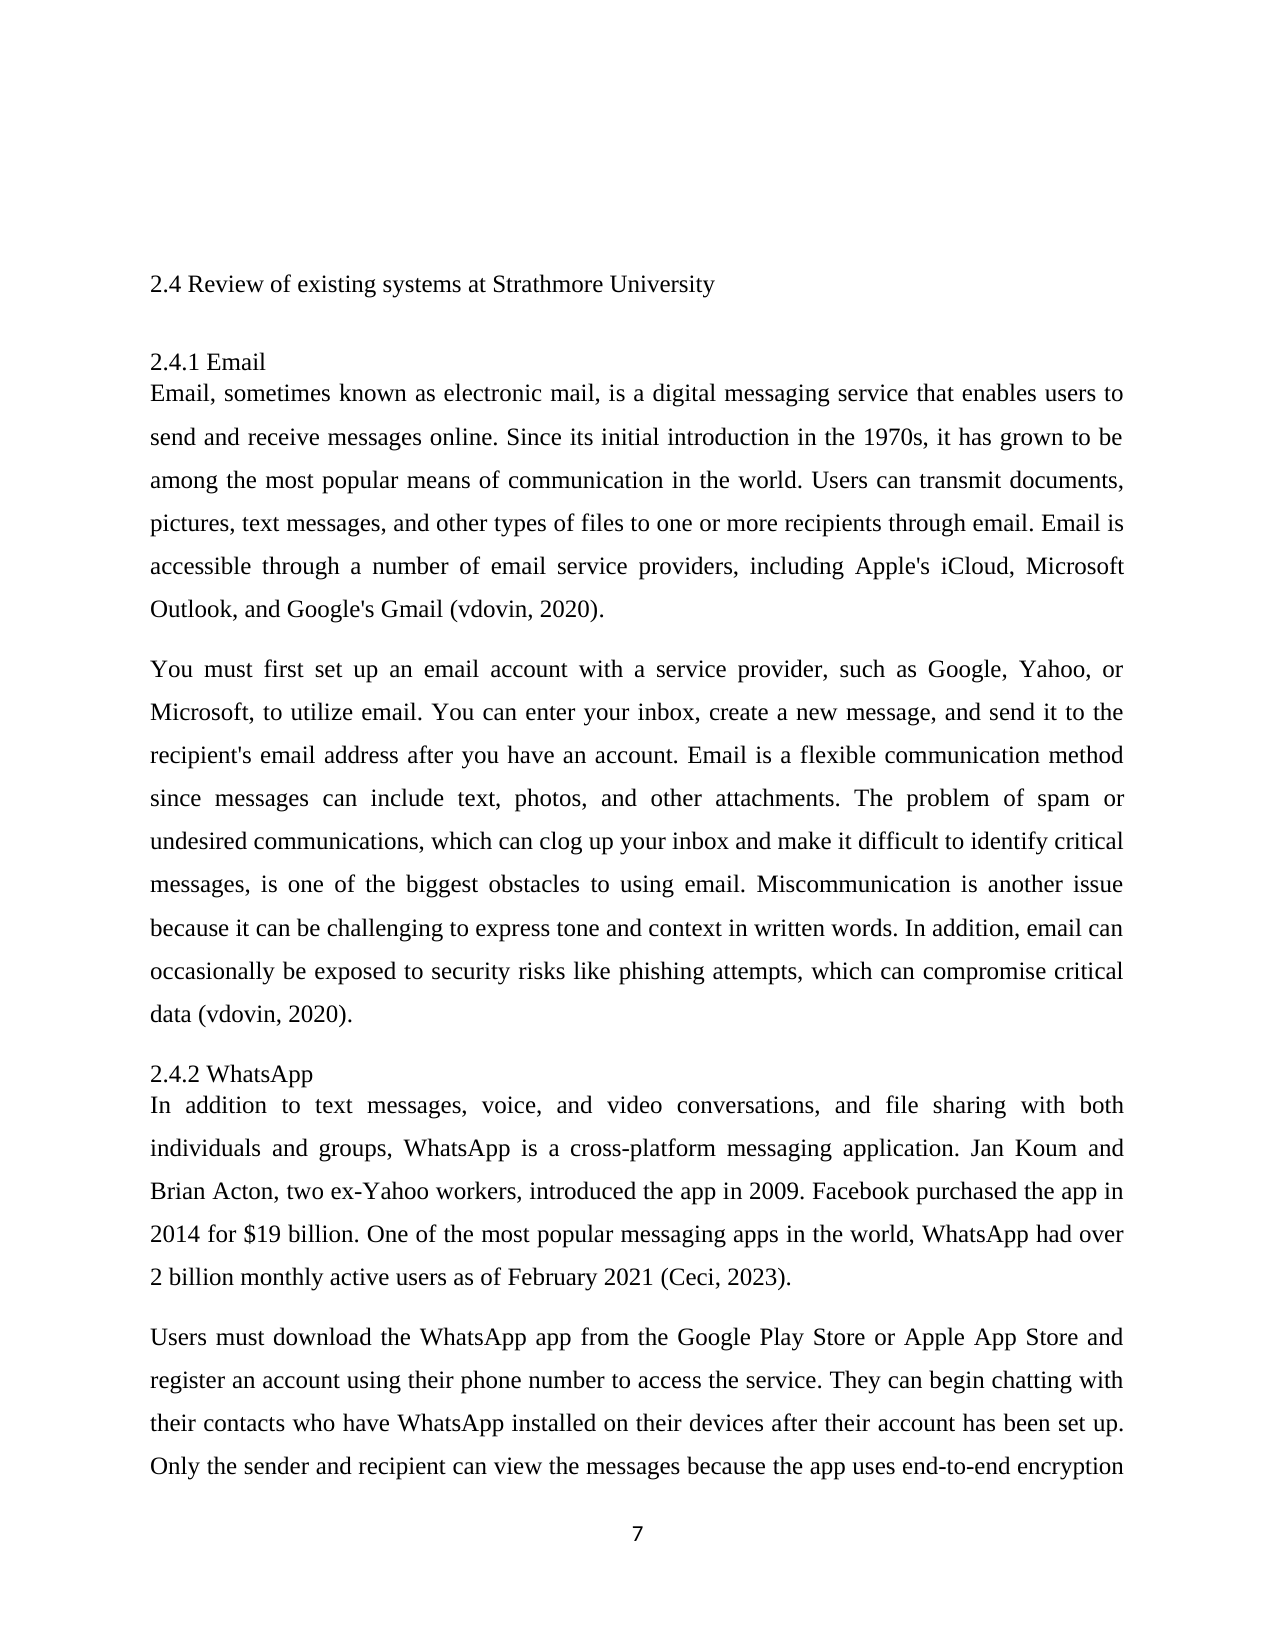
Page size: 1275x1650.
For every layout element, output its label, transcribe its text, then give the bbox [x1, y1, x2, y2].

subtitle 2.4.1 Email [150, 347, 1125, 376]
subtitle 2.4 Review of existing systems at Strathmore University [150, 269, 1125, 298]
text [150, 1322, 1125, 1480]
text Email, sometimes known as electronic mail, is a digital messaging service that enables users to send and receive messages online. Since its initial introduction in the 1970s, it has grown to be among the most popular means of communication in the world. Users can transmit documents, pictures, text messages, and other types of files to one or more recipients through email. Email is accessible through a number of email service providers, including Apple's iCloud, Microsoft Outlook, and Google's Gmail. [150, 378, 1125, 623]
subtitle 2.4.2 WhatsApp [150, 1059, 1125, 1087]
text You must first set up an email account with a service provider, such as Google, Yahoo, or Microsoft, to utilize email. You can enter your inbox, create a new message, and send it to the recipient's email address after you have an account. Email is a flexible communication method since messages can include text, photos, and other attachments. The problem of spam or undesired communications, which can clog up your inbox and make it difficult to identify critical messages, is one of the biggest obstacles to using email. Miscommunication is another issue because it can be challenging to express tone and context in written words. In addition, email can occasionally be exposed to security risks like phishing attempts, which can compromise critical data. [150, 654, 1125, 1028]
text In addition to text messages, voice, and video conversations, and file sharing with both individuals and groups, WhatsApp is a cross-platform messaging application. Jan Koum and Brian Acton, two ex-Yahoo workers, introduced the app in 2009. Facebook purchased the app in 2014 for $19 billion. One of the most popular messaging apps in the world, WhatsApp had over 2 billion monthly active users as of February 2021. [150, 1090, 1125, 1291]
